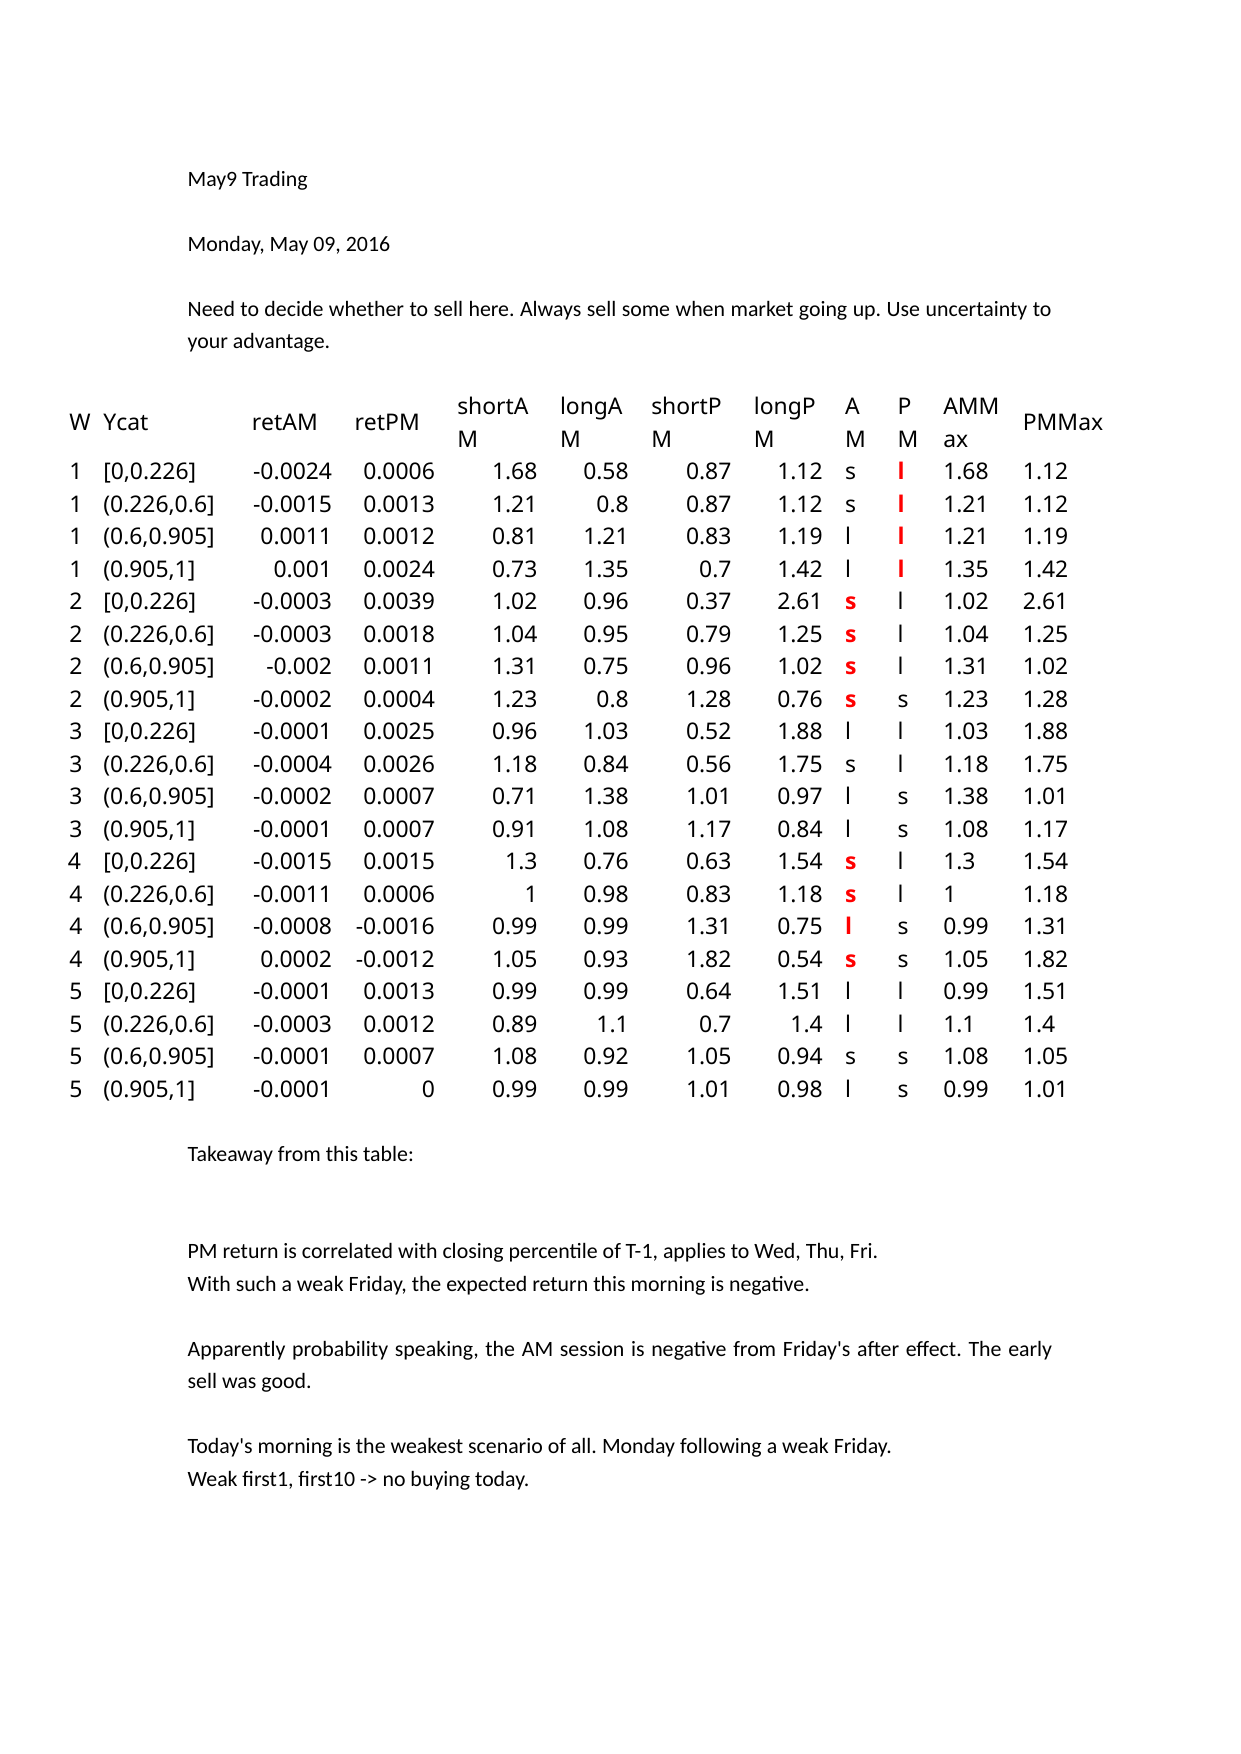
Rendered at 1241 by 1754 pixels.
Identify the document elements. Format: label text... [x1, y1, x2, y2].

table_cell 0.99 [549, 975, 640, 1007]
table_cell 1.51 [1011, 975, 1194, 1007]
text May9 Trading [187, 162, 1053, 194]
table_cell -0.0011 [240, 877, 343, 909]
table_cell 1.25 [743, 617, 834, 649]
table_header retAM [240, 390, 343, 454]
table_cell 4 [58, 910, 92, 942]
table_cell (0.6,0.905] [92, 520, 240, 552]
table_cell 1.3 [932, 845, 1011, 877]
table_cell -0.0004 [240, 747, 343, 779]
table_cell 1.12 [1011, 487, 1194, 519]
table_cell 1.08 [932, 812, 1011, 844]
table_cell [0,0.226] [92, 715, 240, 747]
table_cell 1.51 [743, 975, 834, 1007]
table_cell (0.226,0.6] [92, 487, 240, 519]
table_cell l [834, 812, 886, 844]
table_cell 0.96 [640, 650, 742, 682]
table_cell l [834, 520, 886, 552]
table_cell 1.05 [640, 1040, 742, 1072]
table_cell -0.0001 [240, 1040, 343, 1072]
table_cell 2.61 [743, 585, 834, 617]
table_header AMMax [932, 390, 1011, 454]
table_cell s [886, 1072, 932, 1104]
table_cell l [886, 552, 932, 584]
text Apparently probability speaking, the AM session is negative from Friday's after effect. The early sell was good. [187, 1332, 1053, 1397]
table_cell 0.52 [640, 715, 742, 747]
text Monday, May 09, 2016 [187, 227, 1053, 259]
table_cell (0.6,0.905] [92, 780, 240, 812]
table_cell 1.21 [932, 487, 1011, 519]
table_cell l [886, 845, 932, 877]
table_cell 0 [343, 1072, 446, 1104]
table_cell 0.99 [549, 910, 640, 942]
table_cell 0.0012 [343, 520, 446, 552]
table_cell s [834, 585, 886, 617]
table_cell 1.17 [640, 812, 742, 844]
table_cell 1.28 [1011, 682, 1194, 714]
table_cell s [886, 942, 932, 974]
table_cell 1.54 [743, 845, 834, 877]
table_header longAM [549, 390, 640, 454]
table_cell s [834, 1040, 886, 1072]
table_cell 0.0007 [343, 1040, 446, 1072]
table_cell l [886, 877, 932, 909]
table_cell 0.8 [549, 682, 640, 714]
table_cell s [834, 877, 886, 909]
table_cell 1.25 [1011, 617, 1194, 649]
table_cell 0.7 [640, 552, 742, 584]
table_cell 0.8 [549, 487, 640, 519]
table_cell l [834, 1072, 886, 1104]
table_cell -0.0001 [240, 975, 343, 1007]
table_cell 0.0024 [343, 552, 446, 584]
table_cell -0.0002 [240, 682, 343, 714]
table_cell s [834, 650, 886, 682]
table_cell 4 [58, 877, 92, 909]
table_cell 1.68 [446, 455, 548, 487]
table_cell (0.905,1] [92, 682, 240, 714]
table_cell 1.02 [1011, 650, 1194, 682]
table_cell 0.99 [932, 910, 1011, 942]
table_cell 1.21 [446, 487, 548, 519]
table_cell 1.05 [932, 942, 1011, 974]
table_cell 0.0013 [343, 975, 446, 1007]
table_cell 0.0039 [343, 585, 446, 617]
table_cell 1.02 [932, 585, 1011, 617]
table_cell 1.05 [446, 942, 548, 974]
text Weak first1, first10 -> no buying today. [187, 1462, 1053, 1494]
table_cell s [834, 942, 886, 974]
table_cell 1.12 [743, 455, 834, 487]
table_cell [0,0.226] [92, 455, 240, 487]
table_cell 0.0025 [343, 715, 446, 747]
table_cell 1.23 [446, 682, 548, 714]
table_cell 1.88 [743, 715, 834, 747]
table_cell -0.0002 [240, 780, 343, 812]
table_cell -0.0008 [240, 910, 343, 942]
table_cell 0.98 [549, 877, 640, 909]
table_cell 1.04 [446, 617, 548, 649]
text Today's morning is the weakest scenario of all. Monday following a weak Friday. [187, 1429, 1053, 1462]
table_cell l [886, 520, 932, 552]
table_cell s [886, 780, 932, 812]
table_cell 3 [58, 715, 92, 747]
table_header PMMax [1011, 390, 1194, 454]
table_cell 1.68 [932, 455, 1011, 487]
table_cell 1.31 [1011, 910, 1194, 942]
table_cell -0.0012 [343, 942, 446, 974]
table_cell 1 [58, 455, 92, 487]
table_cell l [834, 552, 886, 584]
table_cell (0.226,0.6] [92, 747, 240, 779]
table_cell 1.21 [549, 520, 640, 552]
table_cell 1.02 [743, 650, 834, 682]
table_cell 1.28 [640, 682, 742, 714]
table_cell -0.0015 [240, 487, 343, 519]
table_cell 1.75 [1011, 747, 1194, 779]
table_cell 4 [46, 845, 92, 877]
table_cell 2 [58, 585, 92, 617]
table_cell 0.0018 [343, 617, 446, 649]
table_cell 0.89 [446, 1007, 548, 1039]
table_cell 0.84 [743, 812, 834, 844]
table_cell 1.08 [549, 812, 640, 844]
table_cell 1.18 [1011, 877, 1194, 909]
table_cell 1.04 [932, 617, 1011, 649]
table_cell s [834, 747, 886, 779]
table_cell l [834, 1007, 886, 1039]
table_cell s [834, 455, 886, 487]
table_cell 0.0002 [240, 942, 343, 974]
table_cell 1.3 [446, 845, 548, 877]
table_cell 0.99 [446, 1072, 548, 1104]
table_cell 0.97 [743, 780, 834, 812]
table_cell 1.82 [640, 942, 742, 974]
table_header longPM [743, 390, 834, 454]
table_cell 1.35 [932, 552, 1011, 584]
table_cell 1 [446, 877, 548, 909]
table_cell 0.87 [640, 487, 742, 519]
table_cell 1.31 [446, 650, 548, 682]
table_cell 1 [58, 520, 92, 552]
table_cell 1.4 [1011, 1007, 1194, 1039]
table_header retPM [343, 390, 446, 454]
table_cell 1.03 [932, 715, 1011, 747]
table_cell s [886, 910, 932, 942]
table_cell 0.0011 [343, 650, 446, 682]
table_cell -0.0001 [240, 812, 343, 844]
table_cell l [886, 585, 932, 617]
table_cell 0.96 [446, 715, 548, 747]
table_cell 5 [58, 1007, 92, 1039]
table_cell 1.03 [549, 715, 640, 747]
table_cell 1.05 [1011, 1040, 1194, 1072]
table_cell 0.0007 [343, 780, 446, 812]
table_cell 0.83 [640, 877, 742, 909]
table_cell 0.7 [640, 1007, 742, 1039]
table_cell 1.35 [549, 552, 640, 584]
table_cell 3 [58, 747, 92, 779]
table_cell 5 [58, 1072, 92, 1104]
table_cell 3 [58, 780, 92, 812]
table_cell 0.99 [932, 975, 1011, 1007]
table_cell 0.73 [446, 552, 548, 584]
table_cell 1.02 [446, 585, 548, 617]
table_cell 1.42 [1011, 552, 1194, 584]
table_cell (0.226,0.6] [92, 617, 240, 649]
table_cell 0.79 [640, 617, 742, 649]
table_cell 0.83 [640, 520, 742, 552]
table_cell 1.1 [549, 1007, 640, 1039]
table_cell (0.226,0.6] [92, 877, 240, 909]
table_cell (0.905,1] [92, 552, 240, 584]
table_cell -0.0001 [240, 1072, 343, 1104]
table_cell 2 [58, 682, 92, 714]
table_cell 1.54 [1011, 845, 1194, 877]
table_cell 1 [58, 552, 92, 584]
table_cell s [886, 1040, 932, 1072]
table_cell s [834, 617, 886, 649]
table_cell 1.18 [932, 747, 1011, 779]
table_cell 0.92 [549, 1040, 640, 1072]
table_cell 1.23 [932, 682, 1011, 714]
table_cell 1.01 [1011, 780, 1194, 812]
table_cell 0.0006 [343, 455, 446, 487]
table_cell 1.01 [1011, 1072, 1194, 1104]
table_cell s [834, 682, 886, 714]
table_cell 0.58 [549, 455, 640, 487]
table_cell 0.54 [743, 942, 834, 974]
table_cell 1.18 [446, 747, 548, 779]
table_cell 1.31 [640, 910, 742, 942]
table_cell 1.31 [932, 650, 1011, 682]
table_cell 5 [58, 1040, 92, 1072]
table_header W [58, 390, 92, 454]
table_header Ycat [92, 390, 240, 454]
table_cell 1.88 [1011, 715, 1194, 747]
table_cell 1.75 [743, 747, 834, 779]
table_cell s [834, 487, 886, 519]
table_cell 0.0007 [343, 812, 446, 844]
table_cell 0.94 [743, 1040, 834, 1072]
table_cell 0.84 [549, 747, 640, 779]
table_cell 0.87 [640, 455, 742, 487]
table_cell 0.99 [932, 1072, 1011, 1104]
table_cell 1.17 [1011, 812, 1194, 844]
table_cell l [886, 487, 932, 519]
table_cell 0.98 [743, 1072, 834, 1104]
table_cell l [834, 910, 886, 942]
table_cell [0,0.226] [92, 975, 240, 1007]
table_cell 0.0011 [240, 520, 343, 552]
table_cell 0.56 [640, 747, 742, 779]
table_cell (0.905,1] [92, 942, 240, 974]
table_cell 1.19 [743, 520, 834, 552]
table_cell (0.6,0.905] [92, 650, 240, 682]
table_cell 0.0012 [343, 1007, 446, 1039]
table_cell 4 [58, 942, 92, 974]
table_cell 1.42 [743, 552, 834, 584]
table_cell l [886, 715, 932, 747]
table_cell l [834, 975, 886, 1007]
table_header shortPM [640, 390, 742, 454]
table_cell (0.226,0.6] [92, 1007, 240, 1039]
table_cell 0.0004 [343, 682, 446, 714]
table_cell 5 [58, 975, 92, 1007]
table_cell l [886, 617, 932, 649]
table_cell -0.0016 [343, 910, 446, 942]
table_cell 2.61 [1011, 585, 1194, 617]
table_cell 2 [58, 650, 92, 682]
table_cell 0.81 [446, 520, 548, 552]
table_cell (0.6,0.905] [92, 1040, 240, 1072]
table_cell -0.0015 [240, 845, 343, 877]
table_cell 0.75 [743, 910, 834, 942]
table_cell 1.38 [549, 780, 640, 812]
table_cell 1.38 [932, 780, 1011, 812]
table_cell -0.0003 [240, 585, 343, 617]
table_cell 2 [58, 617, 92, 649]
table_cell s [886, 812, 932, 844]
table_cell l [834, 780, 886, 812]
table_cell -0.002 [240, 650, 343, 682]
table_cell l [886, 650, 932, 682]
table_cell 0.0026 [343, 747, 446, 779]
table_cell 0.63 [640, 845, 742, 877]
table_cell 1.01 [640, 1072, 742, 1104]
table_cell 1.01 [640, 780, 742, 812]
table_cell s [834, 845, 886, 877]
table_cell (0.905,1] [92, 1072, 240, 1104]
table_cell 0.93 [549, 942, 640, 974]
table_cell -0.0001 [240, 715, 343, 747]
table_cell 1.08 [446, 1040, 548, 1072]
table_cell 0.76 [549, 845, 640, 877]
table_cell 1.12 [743, 487, 834, 519]
table_cell 0.96 [549, 585, 640, 617]
table_cell 1.19 [1011, 520, 1194, 552]
table_cell 1.1 [932, 1007, 1011, 1039]
table_cell (0.6,0.905] [92, 910, 240, 942]
text Need to decide whether to sell here. Always sell some when market going up. Use uncertainty to your advantage. [187, 292, 1053, 357]
table_cell -0.0003 [240, 617, 343, 649]
table_cell 0.99 [446, 910, 548, 942]
table_cell [0,0.226] [92, 585, 240, 617]
table_cell 0.95 [549, 617, 640, 649]
table_cell 0.64 [640, 975, 742, 1007]
table_cell 0.001 [240, 552, 343, 584]
text PM return is correlated with closing percentile of T-1, applies to Wed, Thu, Fri. [187, 1234, 1053, 1267]
table_cell 0.0015 [343, 845, 446, 877]
table_cell l [834, 715, 886, 747]
table_cell 0.76 [743, 682, 834, 714]
table_cell 1.18 [743, 877, 834, 909]
text Takeaway from this table: [187, 1137, 1053, 1169]
table_cell 1.82 [1011, 942, 1194, 974]
text With such a weak Friday, the expected return this morning is negative. [187, 1267, 1053, 1299]
table_cell l [886, 455, 932, 487]
table_cell s [886, 682, 932, 714]
table_cell 1.4 [743, 1007, 834, 1039]
table_cell l [886, 975, 932, 1007]
table_header PM [886, 390, 932, 454]
table_cell 0.0006 [343, 877, 446, 909]
table_cell 0.37 [640, 585, 742, 617]
table_header shortAM [446, 390, 548, 454]
table_cell 1 [932, 877, 1011, 909]
table_cell 1.12 [1011, 455, 1194, 487]
table_cell 0.71 [446, 780, 548, 812]
table_cell (0.905,1] [92, 812, 240, 844]
table_cell 0.99 [446, 975, 548, 1007]
table_cell 1.08 [932, 1040, 1011, 1072]
table_cell l [886, 747, 932, 779]
table_cell -0.0003 [240, 1007, 343, 1039]
table_cell 0.75 [549, 650, 640, 682]
table_cell [0,0.226] [92, 845, 240, 877]
table_cell 1.21 [932, 520, 1011, 552]
table_cell 0.99 [549, 1072, 640, 1104]
table_cell l [886, 1007, 932, 1039]
table_cell 0.91 [446, 812, 548, 844]
table_header AM [834, 390, 886, 454]
table_cell 0.0013 [343, 487, 446, 519]
table_cell 3 [58, 812, 92, 844]
table_cell -0.0024 [240, 455, 343, 487]
table_cell 1 [58, 487, 92, 519]
